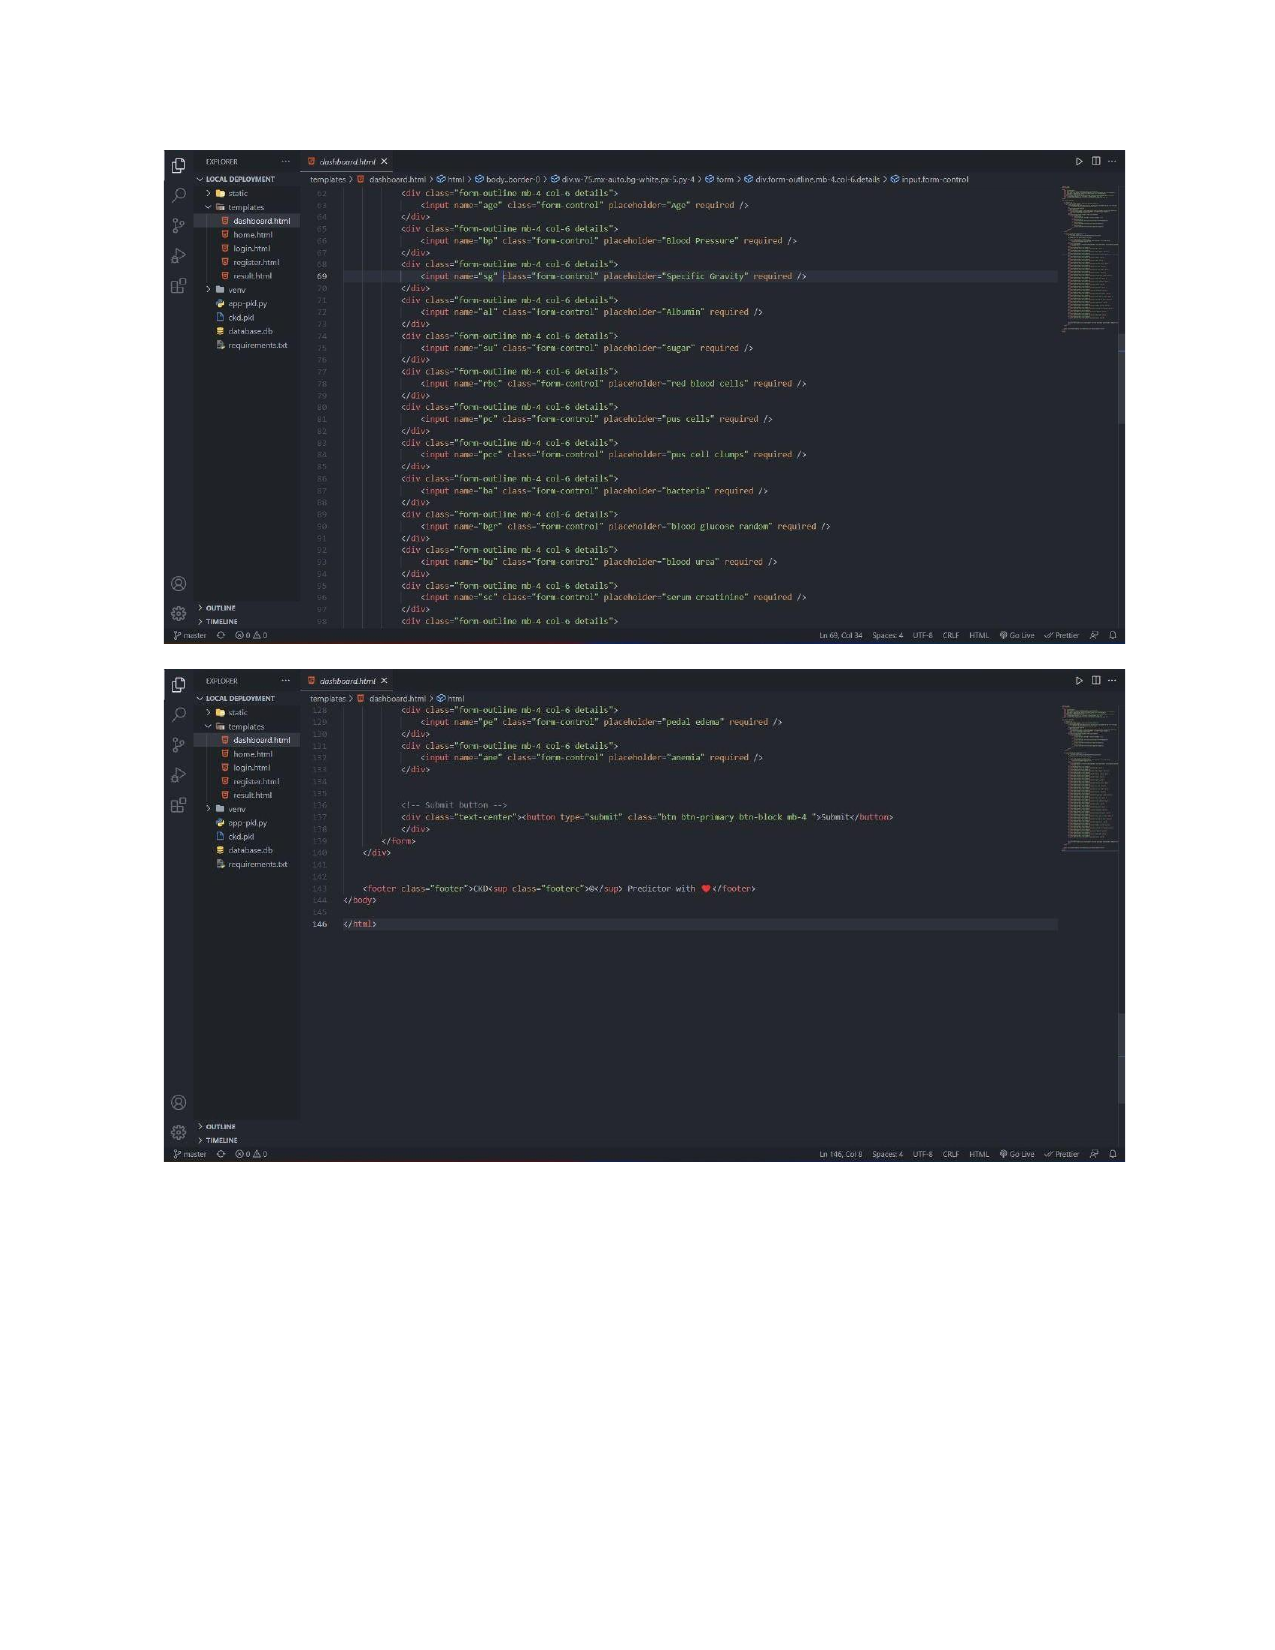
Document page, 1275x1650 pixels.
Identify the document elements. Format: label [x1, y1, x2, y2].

picture [163, 150, 1125, 644]
picture [163, 669, 1125, 1162]
